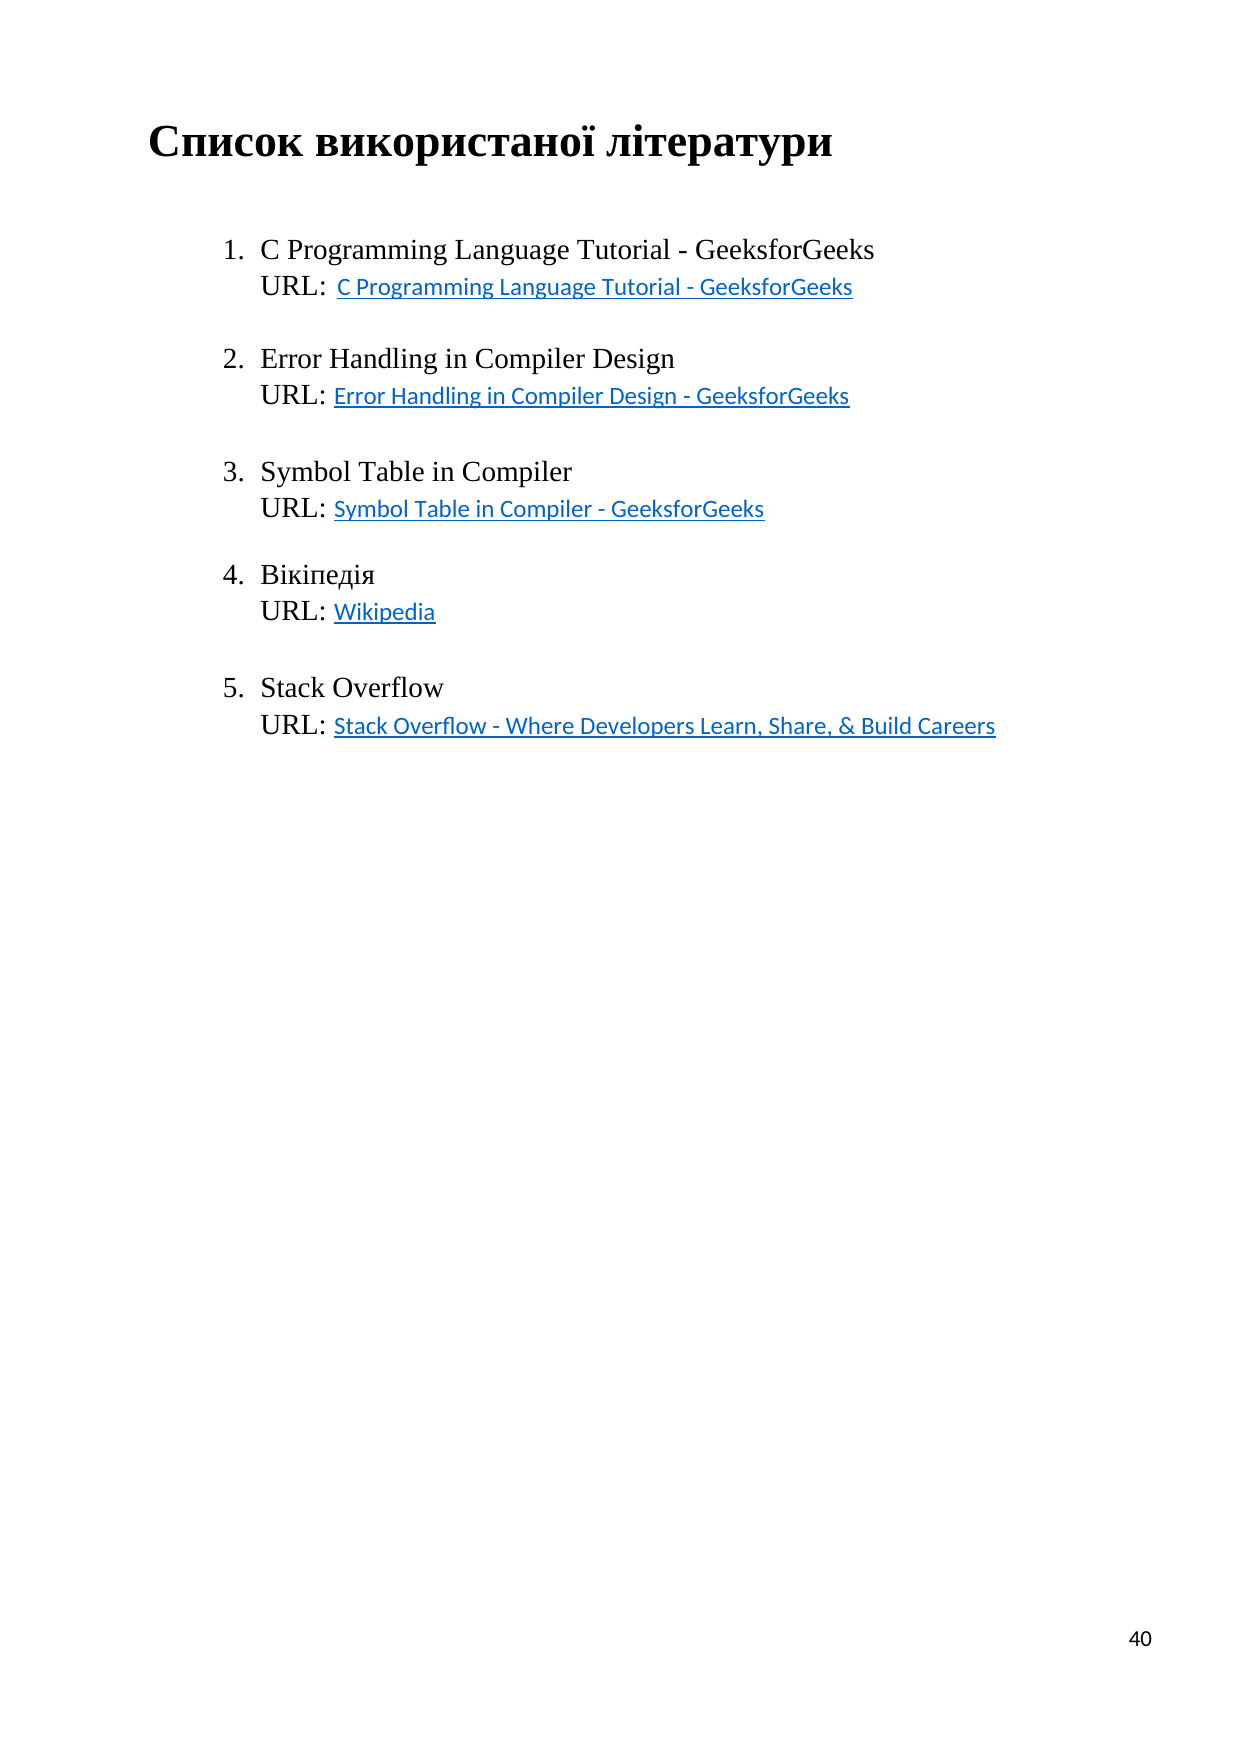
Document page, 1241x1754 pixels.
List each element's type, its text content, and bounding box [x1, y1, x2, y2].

list Вікіпедія [223, 557, 1152, 591]
list URL: Stack Overflow - Where Developers Learn, Share, & Build Careers [260, 707, 1152, 740]
list URL: Error Handling in Compiler Design - GeeksforGeeks [260, 377, 1152, 411]
list URL: Symbol Table in Compiler - GeeksforGeeks [260, 491, 1152, 524]
list Symbol Table in Compiler [223, 454, 1152, 488]
list Stack Overflow [223, 671, 1152, 704]
list URL: Wikipedia [260, 593, 1152, 627]
list Список використаної літератури [148, 113, 1152, 166]
list C Programming Language Tutorial - GeeksforGeeks [223, 232, 1152, 266]
list Error Handling in Compiler Design [223, 341, 1152, 374]
list URL: C Programming Language Tutorial - GeeksforGeeks [260, 268, 1152, 302]
